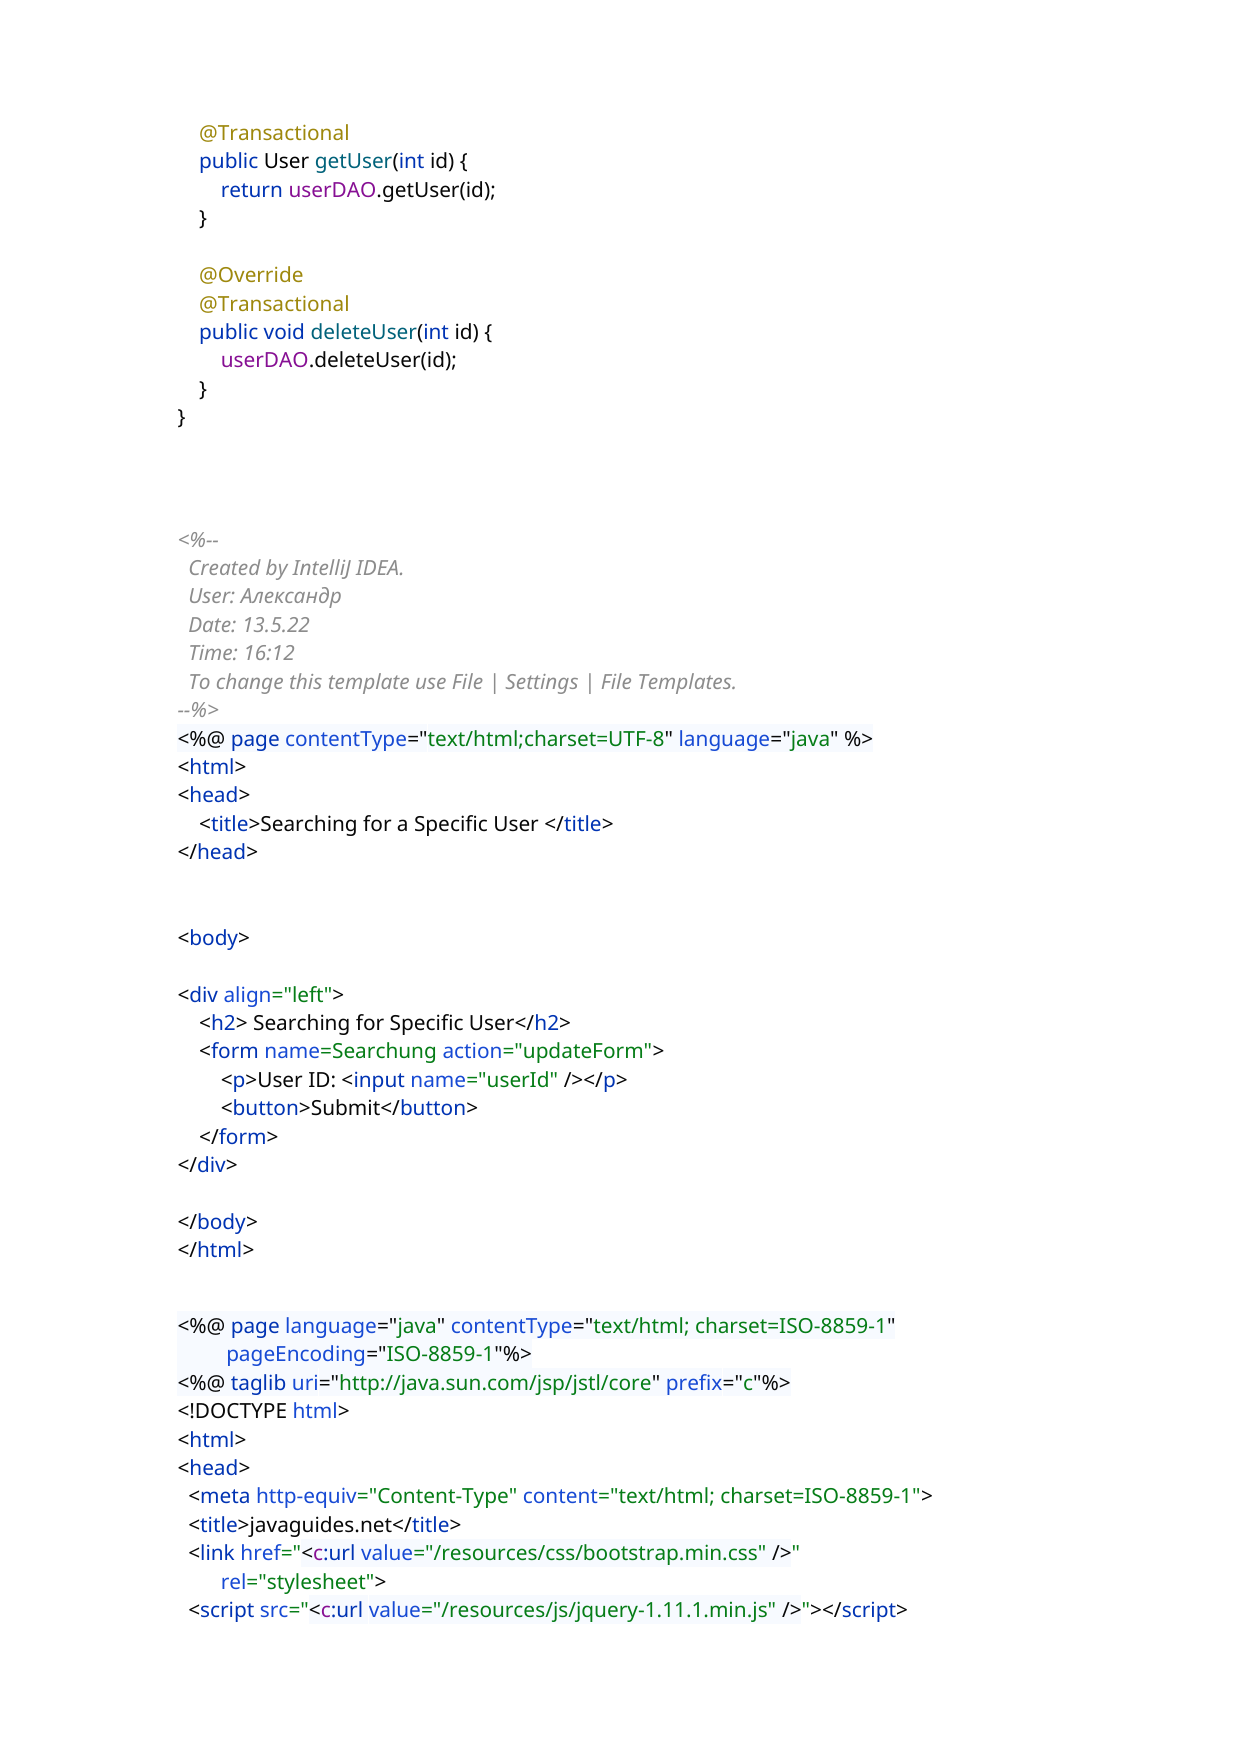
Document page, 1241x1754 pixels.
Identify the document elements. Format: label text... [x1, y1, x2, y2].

text <%-- Created by IntelliJ IDEA. User: Александр Date: 13.5.22 Time: 16:12 To change this template use File | Settings | File Templates. --%> <%@ page contentType="text/html;charset=UTF-8" language="java" %> <html> <head> <title>Searching for a Specific User </title> </head> <body> <div align="left"> <h2> Searching for Specific User</h2> <form name=Searchung action="updateForm"> <p>User ID: <input name="userId" /></p> <button>Submit</button> </form> </div> </body> </html> [177, 525, 1152, 1264]
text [177, 1311, 1152, 1624]
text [177, 118, 1152, 431]
